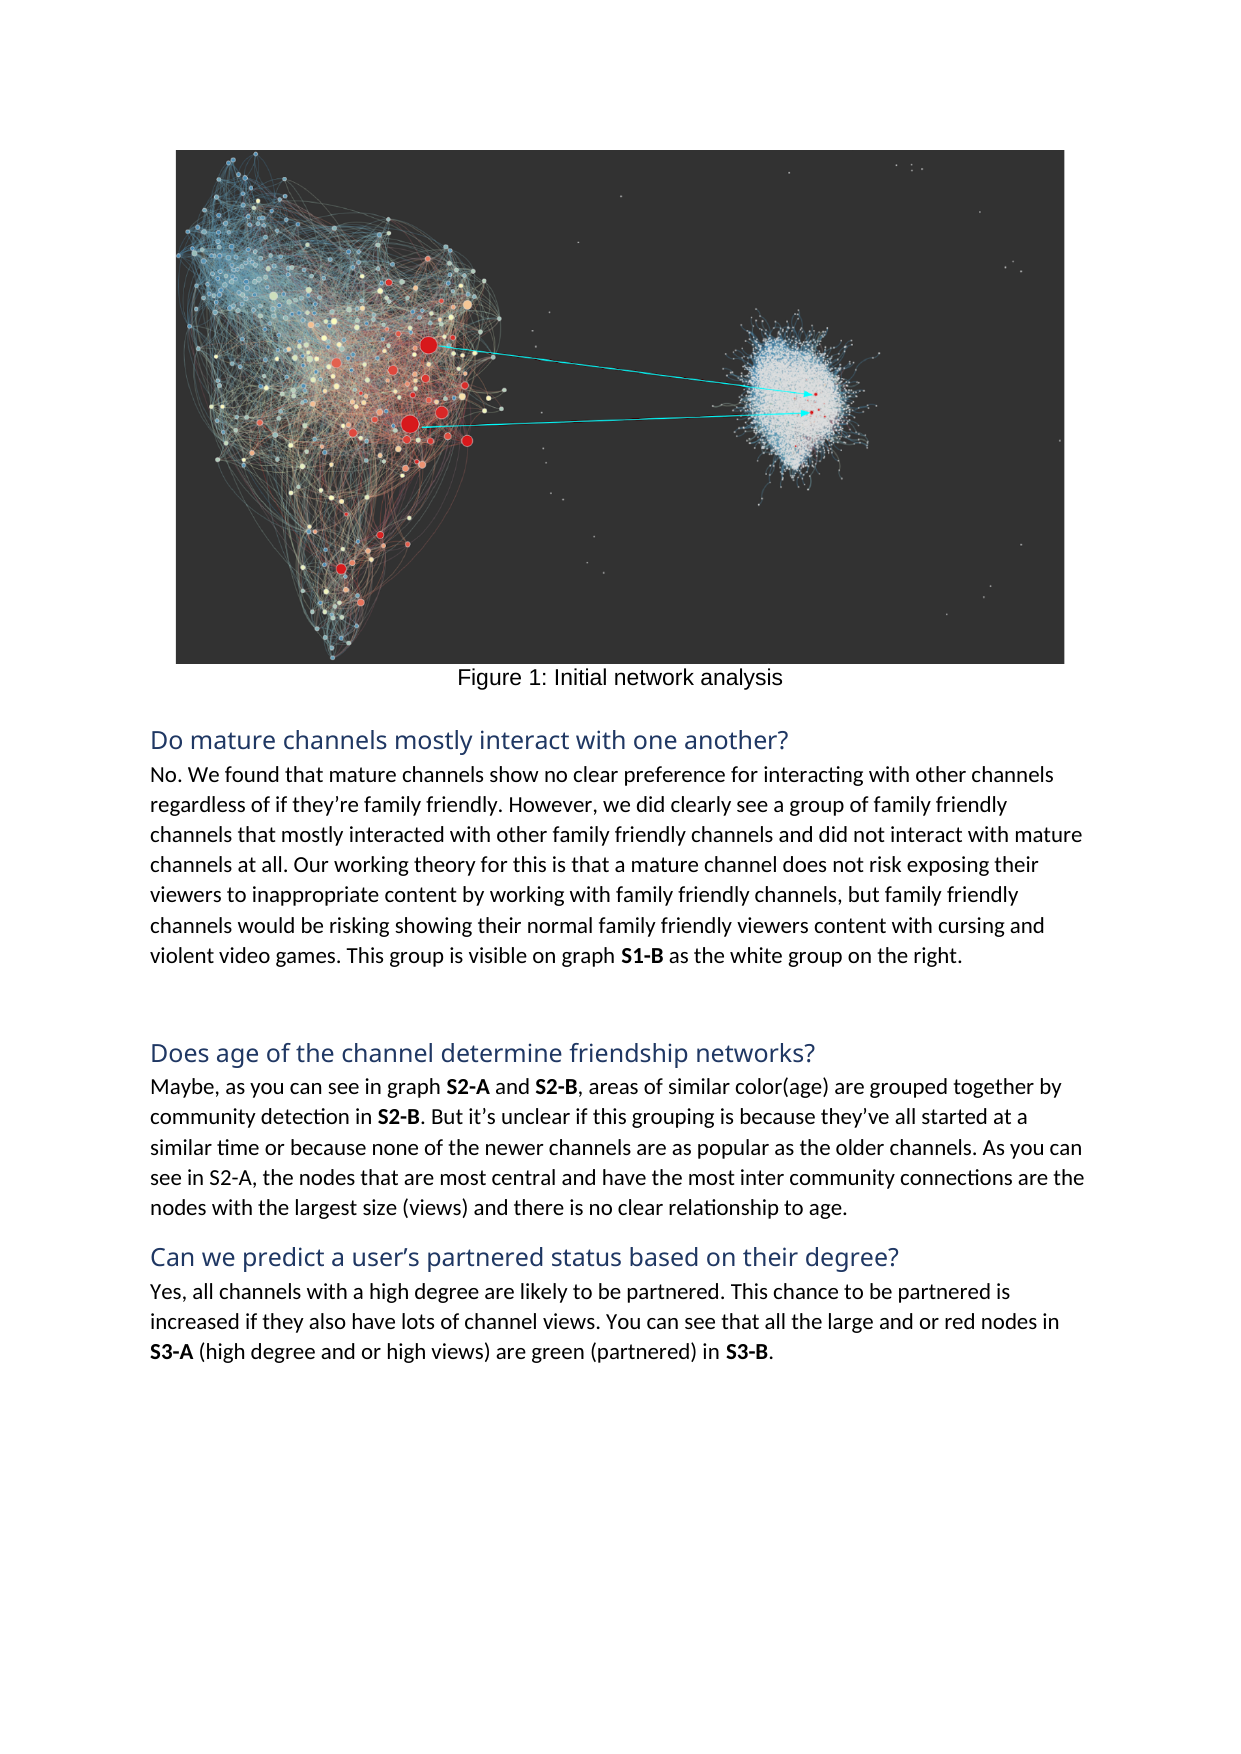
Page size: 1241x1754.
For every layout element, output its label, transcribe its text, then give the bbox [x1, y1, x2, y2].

picture [175, 150, 1065, 664]
subtitle Can we predict a user’s partnered status based on their degree? [150, 1240, 1090, 1274]
text Maybe, as you can see in graph S2-A and S2-B, areas of similar color(age) are grouped together by community detection in S2-B. But it’s unclear if this grouping is because they’ve all started at a similar time or because none of the newer channels are as popular as the older channels. As you can see in S2-A, the nodes that are most central and have the most inter community connections are the nodes with the largest size (views) and there is no clear relationship to age. [150, 1072, 1090, 1221]
subtitle Do mature channels mostly interact with one another? [150, 723, 1090, 757]
subtitle Does age of the channel determine friendship networks? [150, 1036, 1090, 1069]
text Figure 1: Initial network analysis [150, 664, 1090, 690]
text No. We found that mature channels show no clear preference for interacting with other channels regardless of if they’re family friendly. However, we did clearly see a group of family friendly channels that mostly interacted with other family friendly channels and did not interact with mature channels at all. Our working theory for this is that a mature channel does not risk exposing their viewers to inappropriate content by working with family friendly channels, but family friendly channels would be risking showing their normal family friendly viewers content with cursing and violent video games. This group is visible on graph S1-B as the white group on the right. [150, 760, 1090, 969]
text Yes, all channels with a high degree are likely to be partnered. This chance to be partnered is increased if they also have lots of channel views. You can see that all the large and or red nodes in S3-A (high degree and or high views) are green (partnered) in S3-B. [150, 1277, 1090, 1365]
